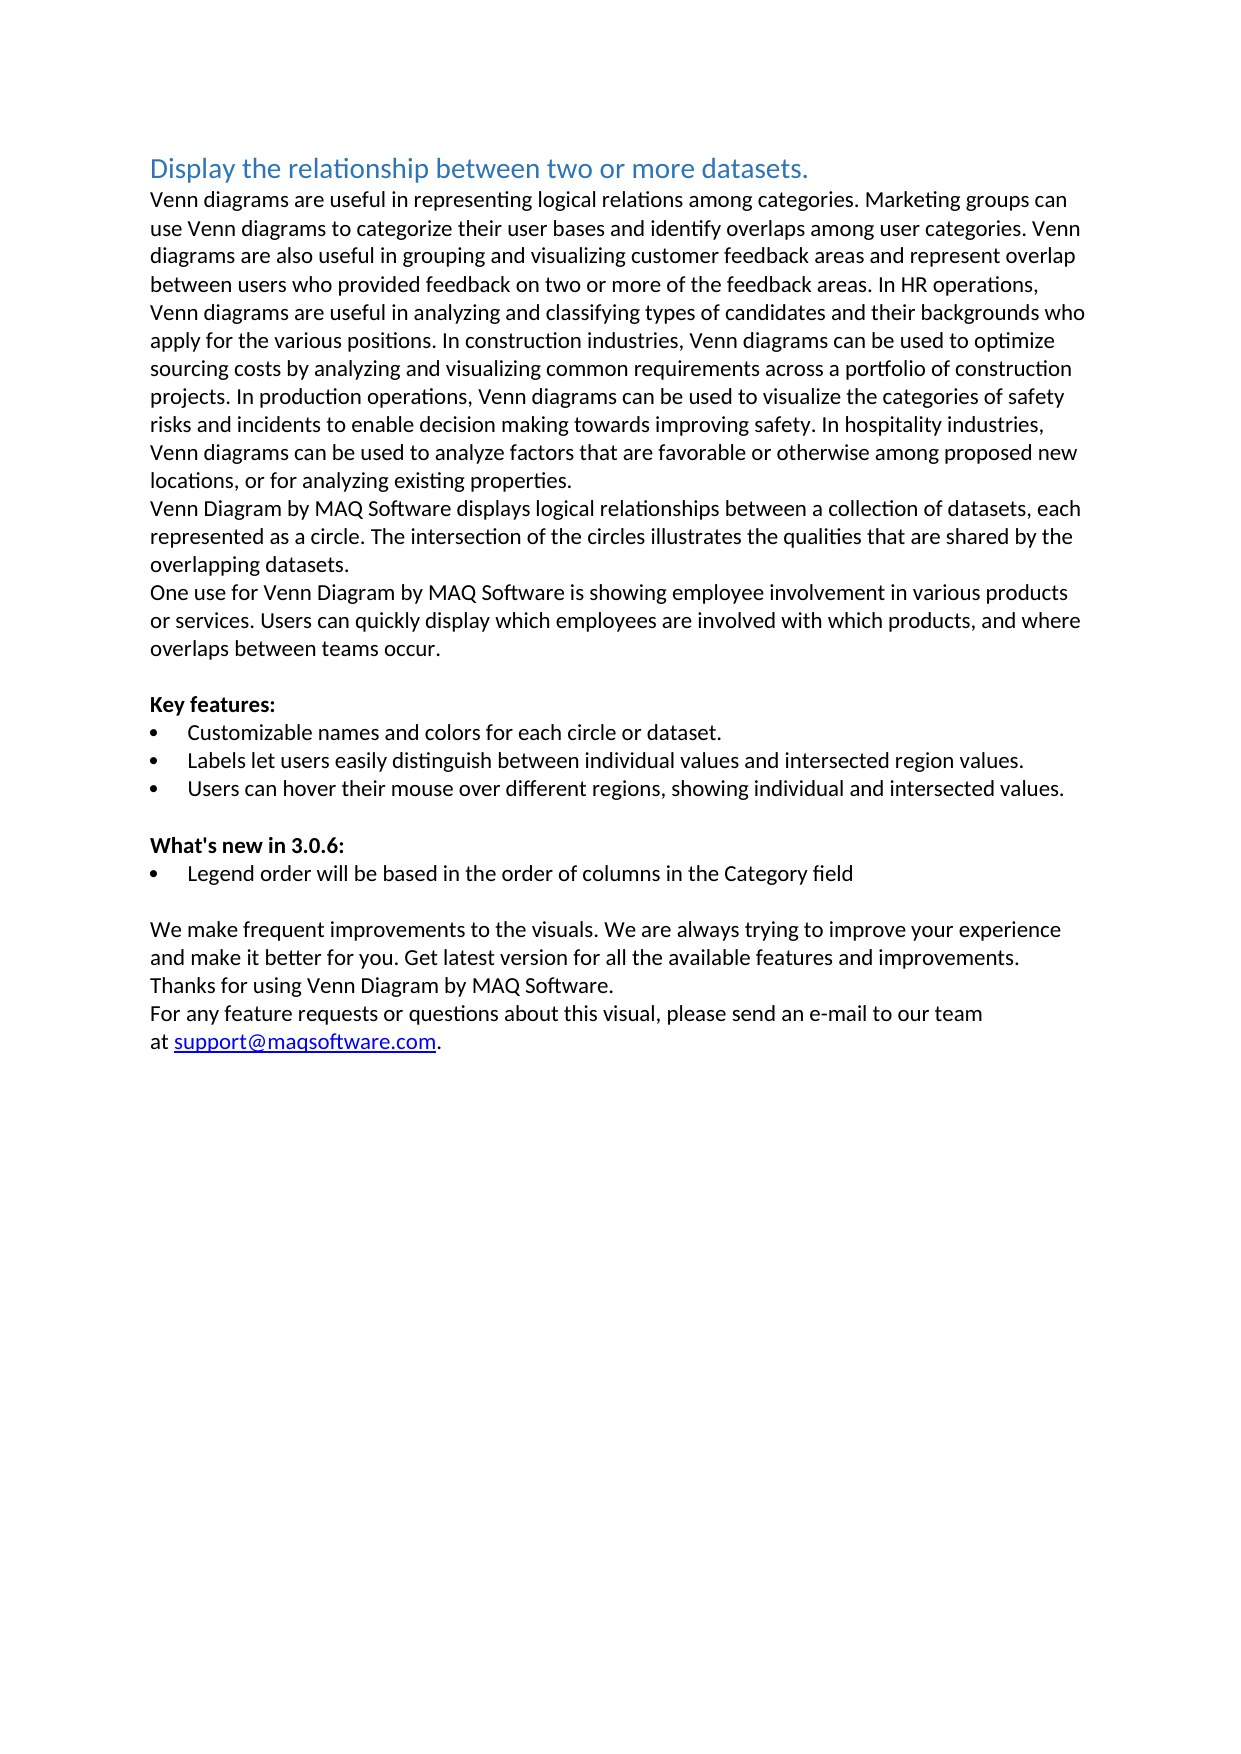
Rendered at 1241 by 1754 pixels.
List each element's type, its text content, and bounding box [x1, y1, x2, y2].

list Labels let users easily distinguish between individual values and intersected region values. [150, 746, 1090, 774]
text What's new in 3.0.6: [150, 831, 1090, 859]
list Legend order will be based in the order of columns in the Category field [150, 859, 1090, 887]
text For any feature requests or questions about this visual, please send an e-mail to our team at support@maqsoftware.com. [150, 999, 1090, 1055]
list Users can hover their mouse over different regions, showing individual and intersected values. [150, 774, 1090, 831]
text One use for Venn Diagram by MAQ Software is showing employee involvement in various products or services. Users can quickly display which employees are involved with which products, and where overlaps between teams occur. [150, 578, 1090, 662]
text Display the relationship between two or more datasets. [150, 150, 1090, 186]
text We make frequent improvements to the visuals. We are always trying to improve your experience and make it better for you. Get latest version for all the available features and improvements. Thanks for using Venn Diagram by MAQ Software. [150, 887, 1090, 999]
text Key features: [150, 690, 1090, 718]
text Venn diagrams are useful in representing logical relations among categories. Marketing groups can use Venn diagrams to categorize their user bases and identify overlaps among user categories. Venn diagrams are also useful in grouping and visualizing customer feedback areas and represent overlap between users who provided feedback on two or more of the feedback areas. In HR operations, Venn diagrams are useful in analyzing and classifying types of candidates and their backgrounds who apply for the various positions. In construction industries, Venn diagrams can be used to optimize sourcing costs by analyzing and visualizing common requirements across a portfolio of construction projects. In production operations, Venn diagrams can be used to visualize the categories of safety risks and incidents to enable decision making towards improving safety. In hospitality industries, Venn diagrams can be used to analyze factors that are favorable or otherwise among proposed new locations, or for analyzing existing properties. Venn Diagram by MAQ Software displays logical relationships between a collection of datasets, each represented as a circle. The intersection of the circles illustrates the qualities that are shared by the overlapping datasets. [150, 186, 1090, 578]
list Customizable names and colors for each circle or dataset. [150, 718, 1090, 746]
